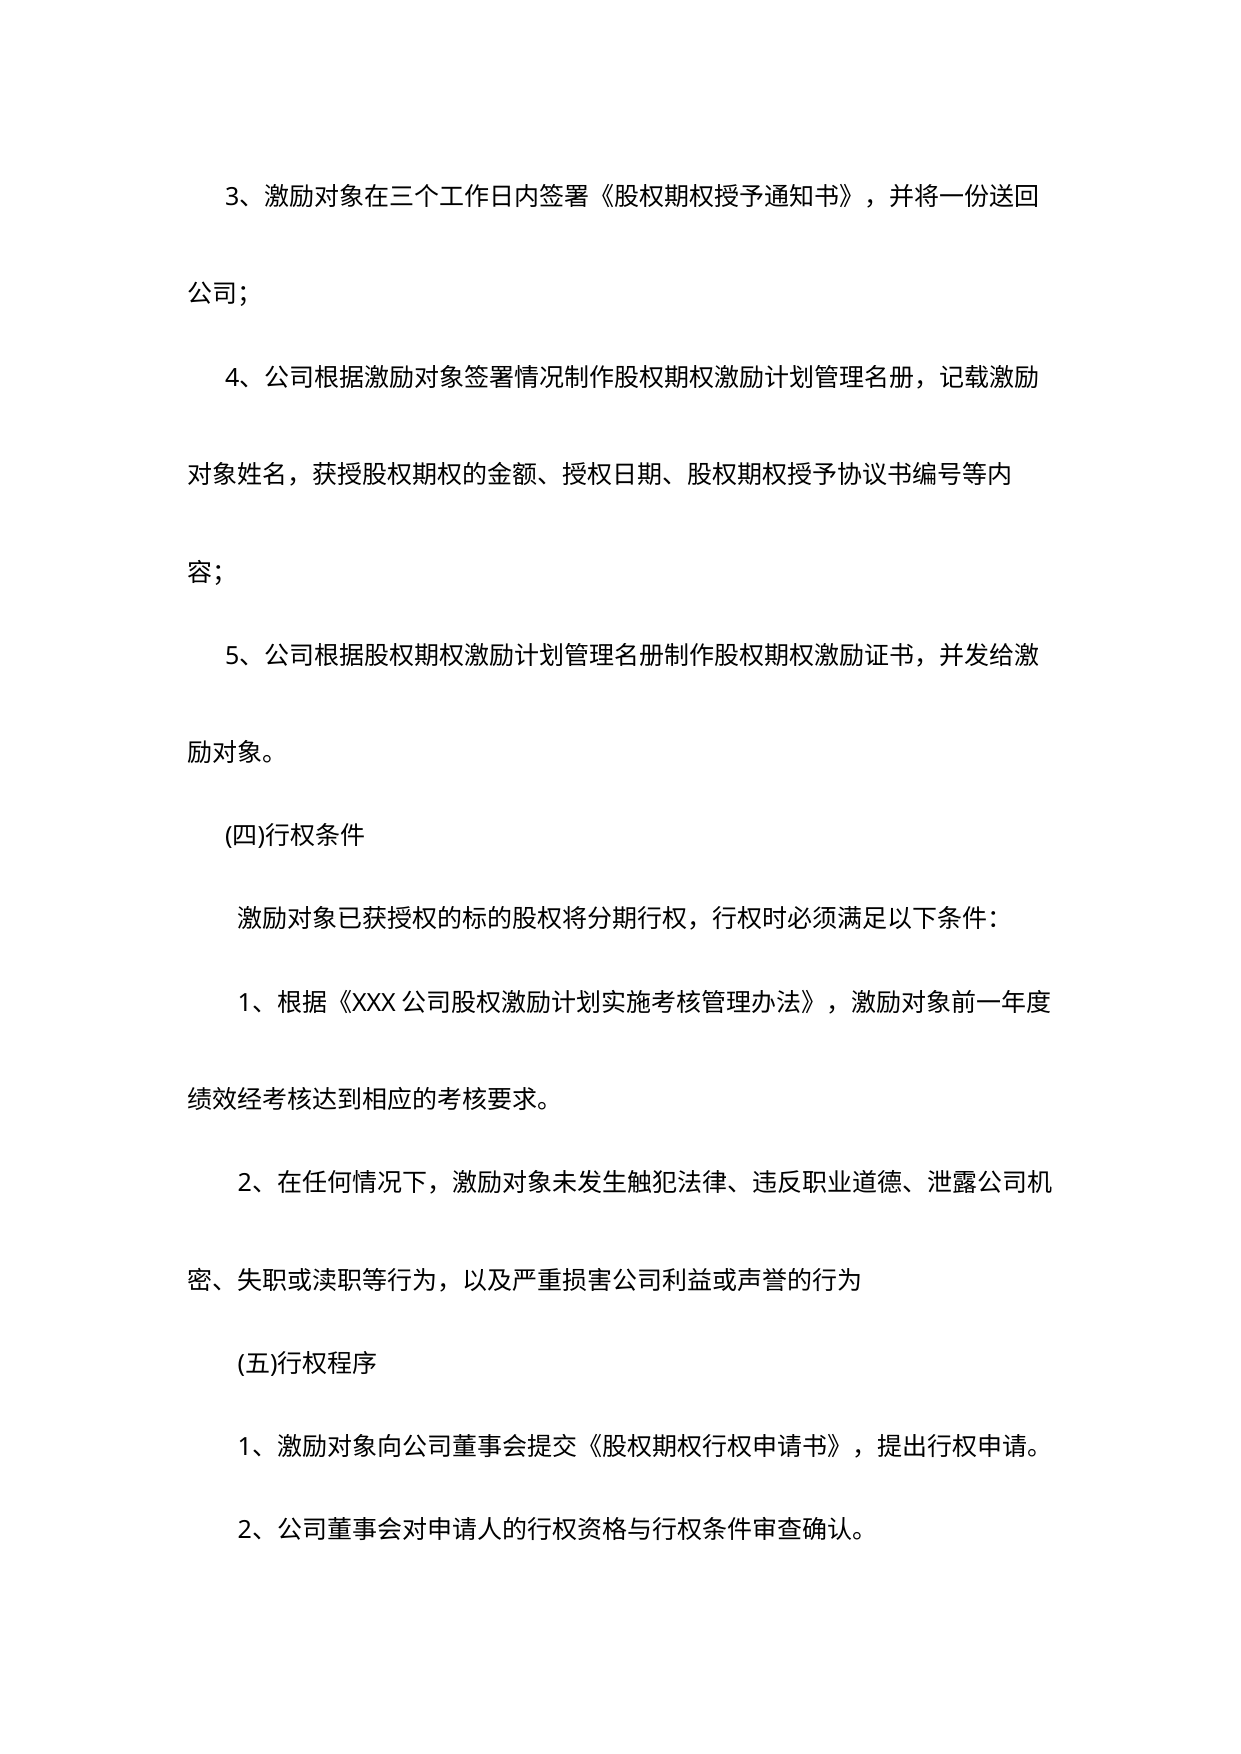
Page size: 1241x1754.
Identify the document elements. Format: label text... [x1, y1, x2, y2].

text (五)行权程序 [187, 1329, 1053, 1394]
text 1、根据《XXX公司股权激励计划实施考核管理办法》，激励对象前一年度绩效经考核达到相应的考核要求。 [187, 968, 1053, 1130]
text 激励对象已获授权的标的股权将分期行权，行权时必须满足以下条件： [187, 884, 1053, 949]
text 1、激励对象向公司董事会提交《股权期权行权申请书》，提出行权申请。 [187, 1412, 1053, 1477]
text 2、在任何情况下，激励对象未发生触犯法律、违反职业道德、泄露公司机密、失职或渎职等行为，以及严重损害公司利益或声誉的行为 [187, 1148, 1053, 1311]
text 4、公司根据激励对象签署情况制作股权期权激励计划管理名册，记载激励对象姓名，获授股权期权的金额、授权日期、股权期权授予协议书编号等内容； [187, 343, 1053, 603]
text (四)行权条件 [187, 801, 1053, 866]
text 3、激励对象在三个工作日内签署《股权期权授予通知书》，并将一份送回公司； [187, 162, 1053, 324]
text 5、公司根据股权期权激励计划管理名册制作股权期权激励证书，并发给激励对象。 [187, 621, 1053, 783]
text 2、公司董事会对申请人的行权资格与行权条件审查确认。 [187, 1495, 1053, 1560]
